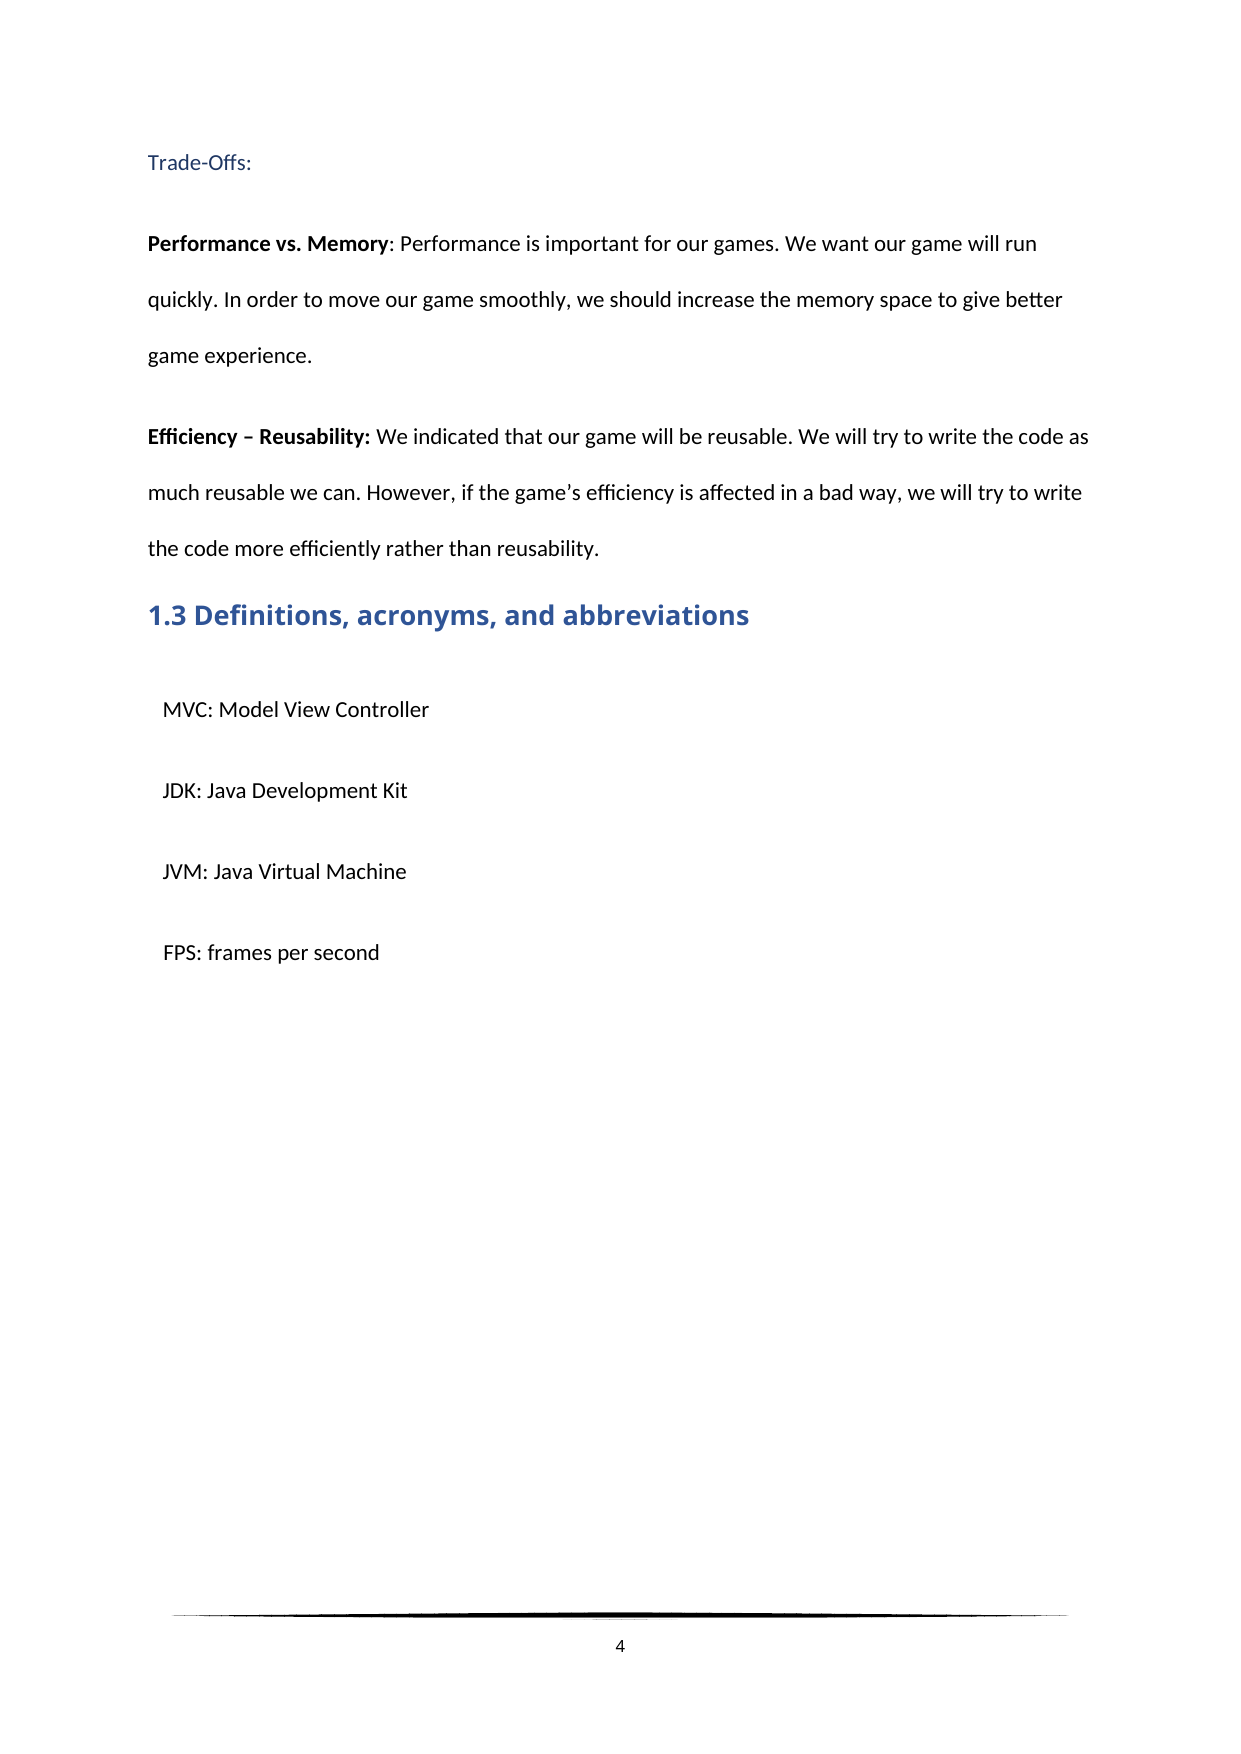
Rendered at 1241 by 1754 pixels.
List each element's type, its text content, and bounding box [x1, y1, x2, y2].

text JVM: Java Virtual Machine [148, 857, 1093, 885]
text Efficiency – Reusability: We indicated that our game will be reusable. We will try to write the code as much reusable we can. However, if the game’s efficiency is affected in a bad way, we will try to write the code more efficiently rather than reusability. [148, 422, 1093, 562]
text Performance vs. Memory: Performance is important for our games. We want our game will run quickly. In order to move our game smoothly, we should increase the memory space to give better game experience. [148, 229, 1093, 369]
text FPS: frames per second [148, 938, 1093, 966]
subtitle 1.3 Definitions, acronyms, and abbreviations [148, 596, 1093, 633]
subtitle Trade-Offs: [148, 148, 1093, 176]
text JDK: Java Development Kit [148, 776, 1093, 804]
text MVC: Model View Controller [148, 695, 1093, 723]
picture [171, 1611, 1069, 1620]
